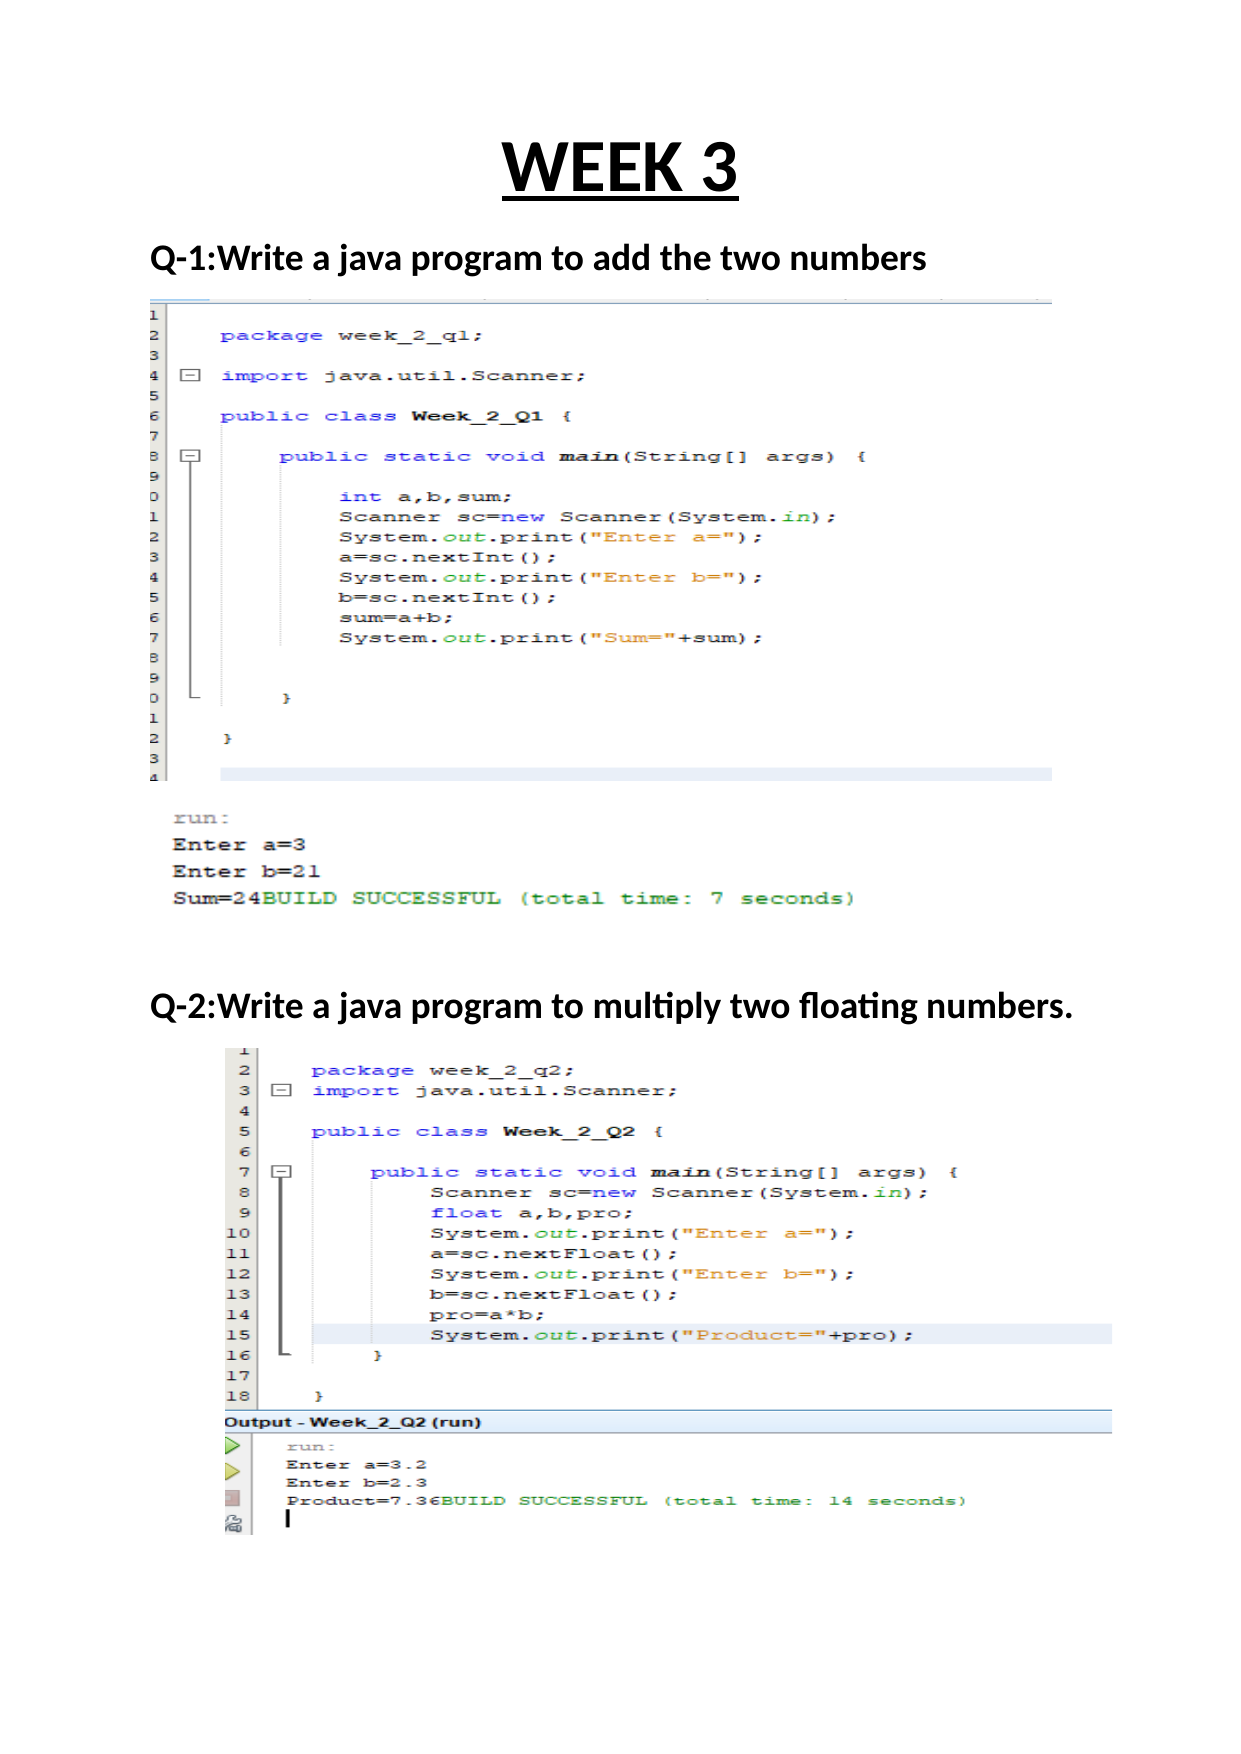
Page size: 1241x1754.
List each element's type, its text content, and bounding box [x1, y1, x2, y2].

picture [225, 1048, 1113, 1535]
text Q-1:Write a java program to add the two numbers [150, 234, 1090, 279]
text Q-2:Write a java program to multiply two floating numbers. [150, 982, 1090, 1028]
text WEEK 3 [150, 118, 1090, 210]
picture [150, 799, 1027, 964]
picture [150, 299, 1052, 781]
